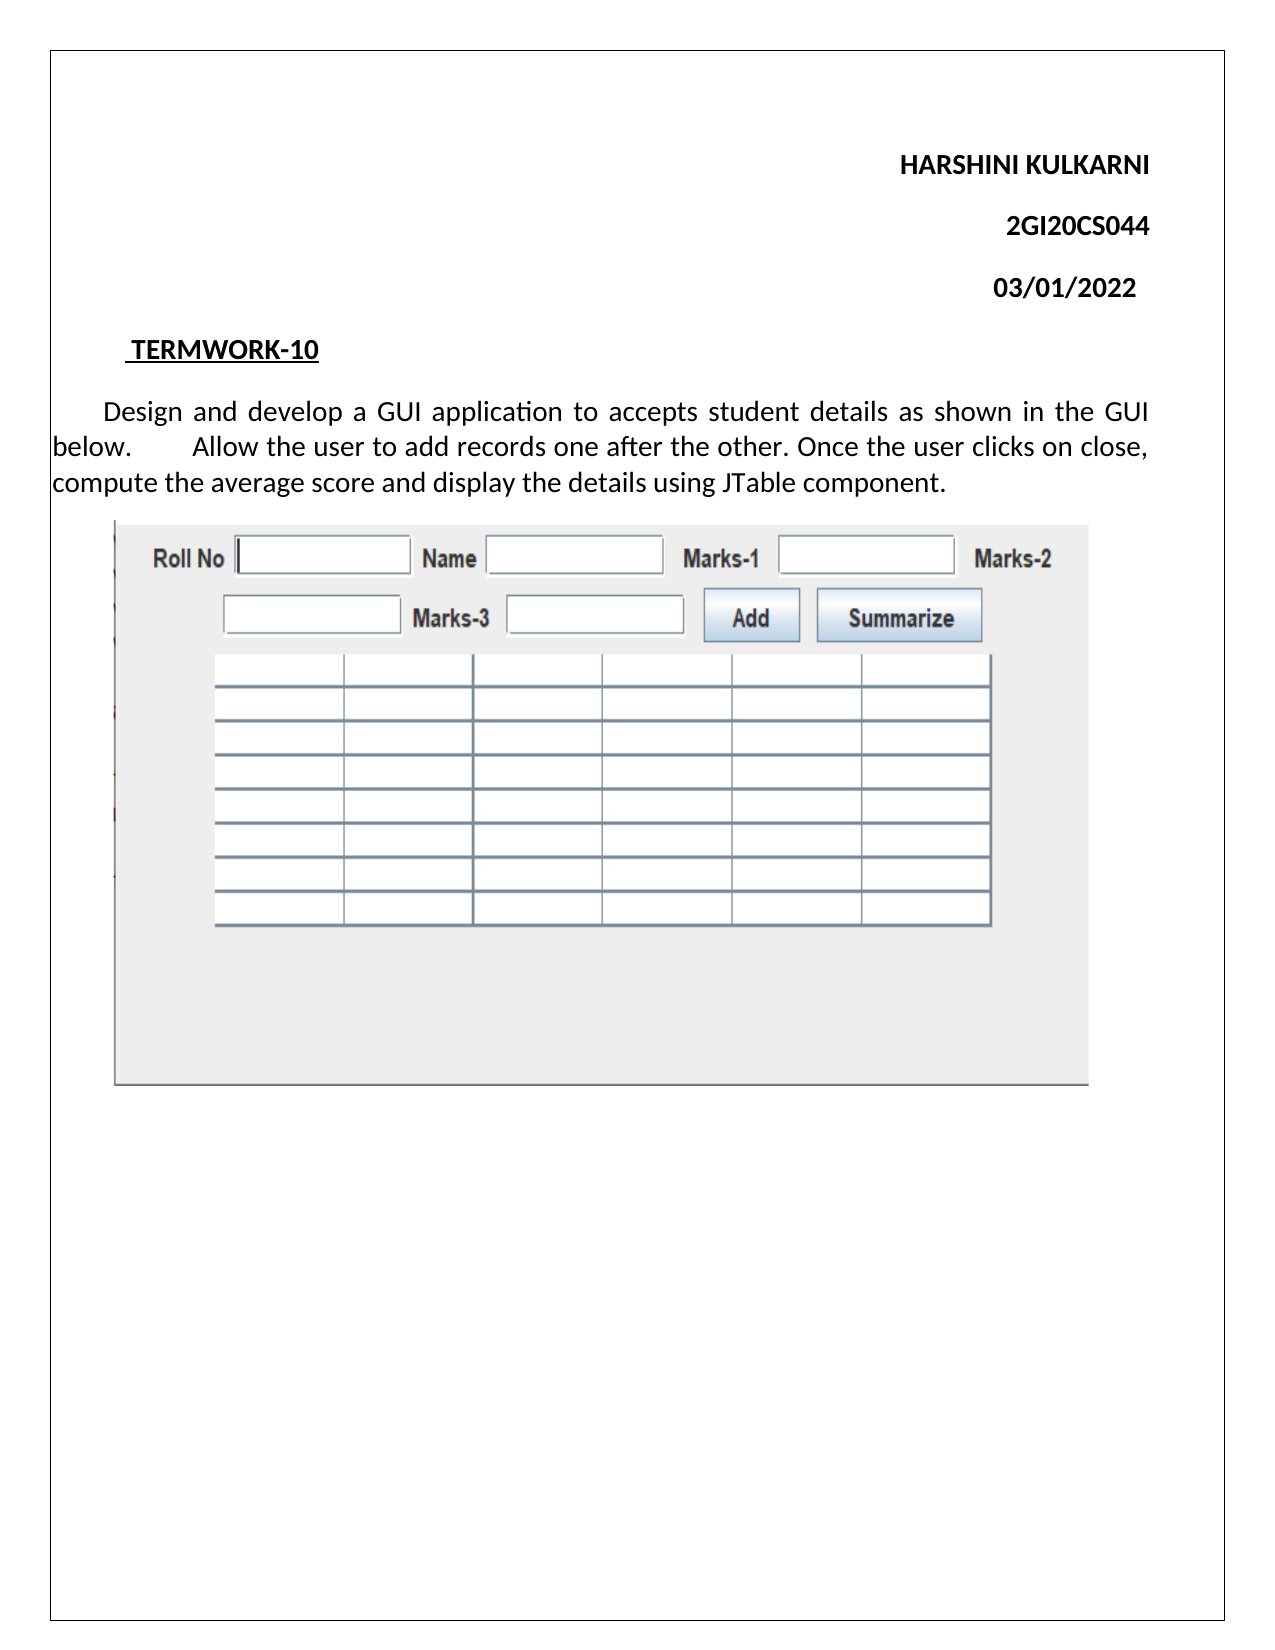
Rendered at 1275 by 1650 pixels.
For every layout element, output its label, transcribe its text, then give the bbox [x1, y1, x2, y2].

picture [113, 520, 1089, 1086]
text 03/01/2022 [52, 269, 1150, 305]
text 2GI20CS044 [127, 207, 1150, 243]
text Design and develop a GUI application to accepts student details as shown in the GUI below. Allow the user to add records one after the other. Once the user clicks on close, compute the average score and display the details using JTable component. [52, 393, 1150, 500]
text HARSHINI KULKARNI [127, 146, 1150, 181]
text TERMWORK-10 [52, 331, 1150, 367]
